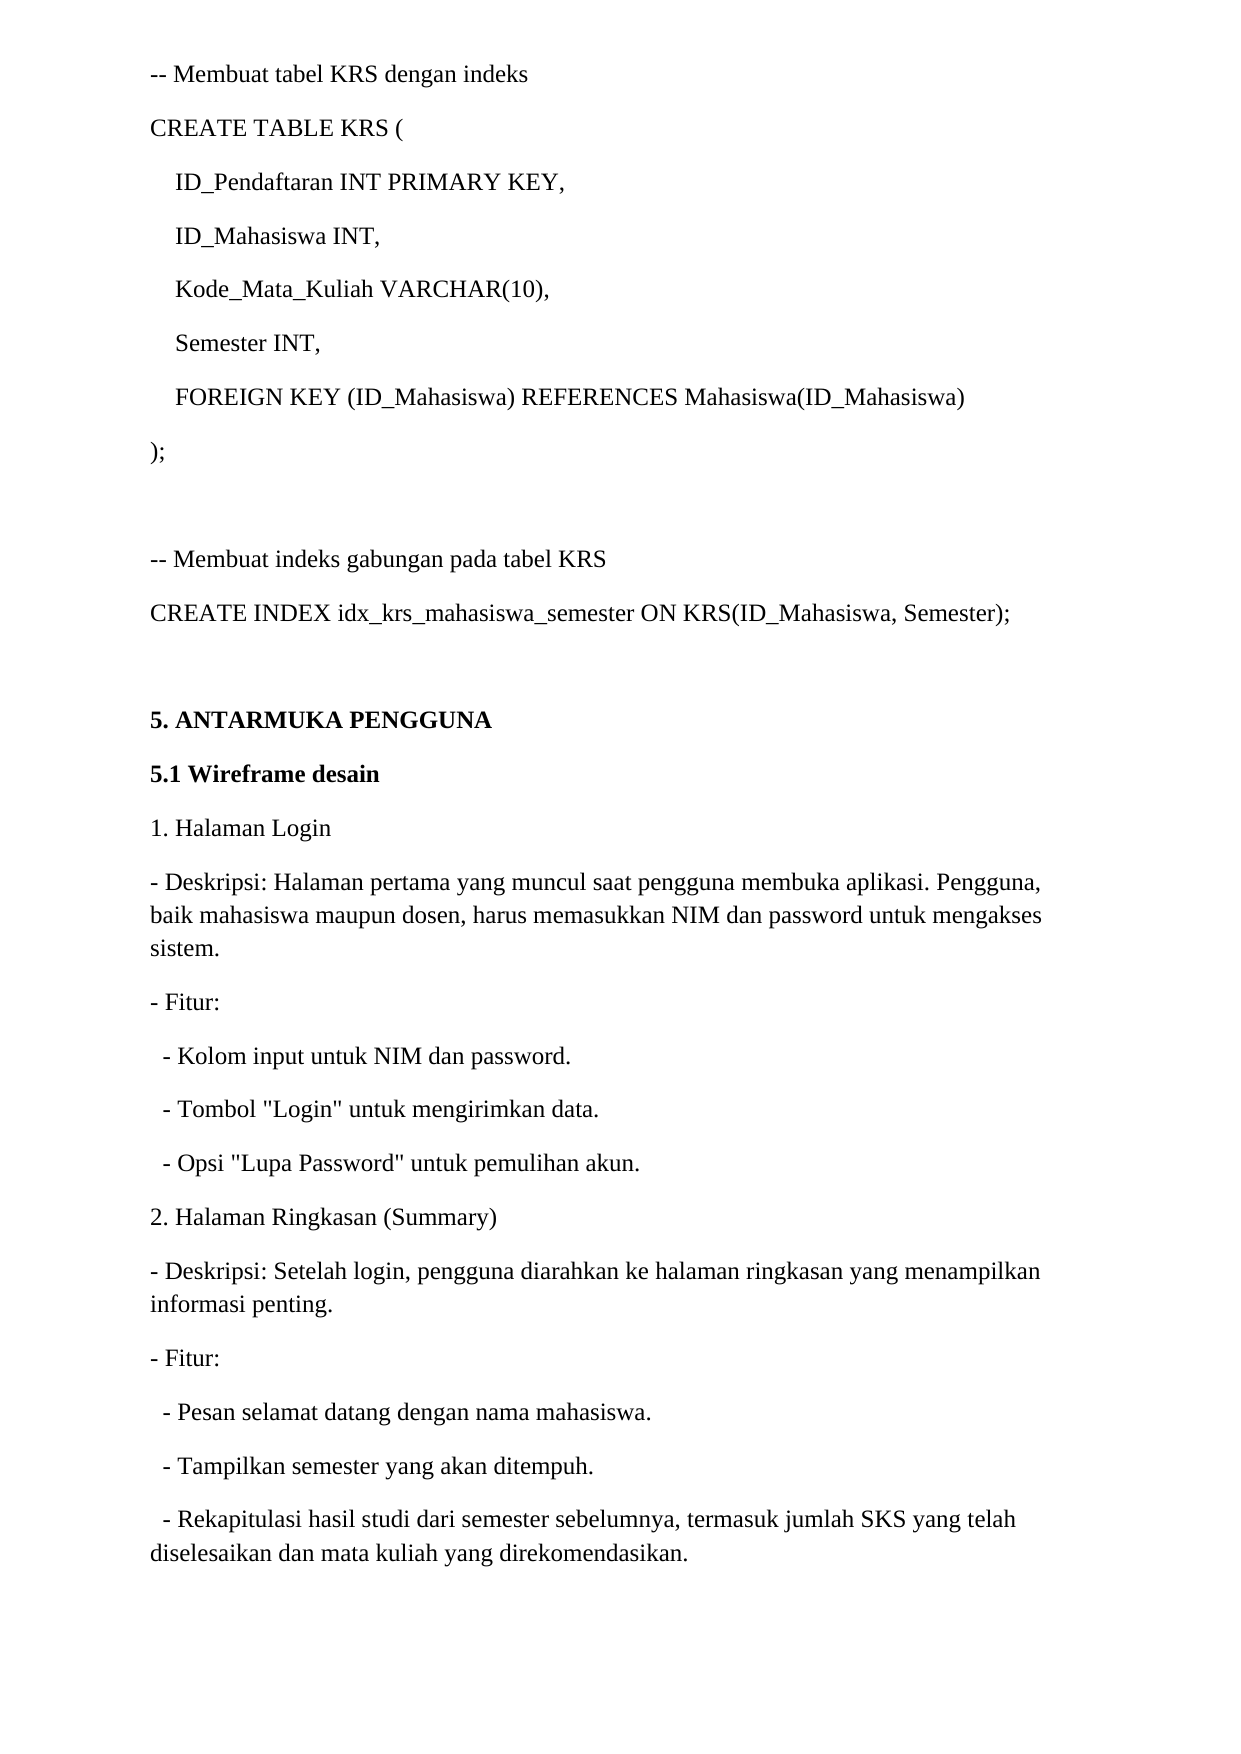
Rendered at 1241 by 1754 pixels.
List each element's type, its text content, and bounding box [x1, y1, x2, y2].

text -- Membuat tabel KRS dengan indeks [150, 59, 1090, 88]
text - Kolom input untuk NIM dan password. [150, 1041, 1090, 1069]
text FOREIGN KEY (ID_Mahasiswa) REFERENCES Mahasiswa(ID_Mahasiswa) [150, 382, 1090, 411]
text 2. Halaman Ringkasan (Summary) [150, 1202, 1090, 1231]
text - Tombol "Login" untuk mengirimkan data. [150, 1094, 1090, 1123]
text - Deskripsi: Halaman pertama yang muncul saat pengguna membuka aplikasi. Pengguna, baik mahasiswa maupun dosen, harus memasukkan NIM dan password untuk mengakses sistem. [150, 867, 1090, 962]
text - Fitur: [150, 987, 1090, 1016]
text - Pesan selamat datang dengan nama mahasiswa. [150, 1397, 1090, 1426]
text ); [150, 436, 1090, 465]
text - Fitur: [150, 1343, 1090, 1372]
text CREATE INDEX idx_krs_mahasiswa_semester ON KRS(ID_Mahasiswa, Semester); [150, 598, 1090, 626]
text - Tampilkan semester yang akan ditempuh. [150, 1451, 1090, 1479]
text -- Membuat indeks gabungan pada tabel KRS [150, 544, 1090, 573]
text - Deskripsi: Setelah login, pengguna diarahkan ke halaman ringkasan yang menampilkan informasi penting. [150, 1256, 1090, 1318]
text 1. Halaman Login [150, 813, 1090, 842]
text 5.1 Wireframe desain [150, 759, 1090, 788]
text ID_Mahasiswa INT, [150, 221, 1090, 249]
text - Opsi "Lupa Password" untuk pemulihan akun. [150, 1148, 1090, 1177]
text Kode_Mata_Kuliah VARCHAR(10), [150, 274, 1090, 303]
text CREATE TABLE KRS ( [150, 113, 1090, 142]
text - Rekapitulasi hasil studi dari semester sebelumnya, termasuk jumlah SKS yang telah diselesaikan dan mata kuliah yang direkomendasikan. [150, 1504, 1090, 1566]
text 5. ANTARMUKA PENGGUNA [150, 705, 1090, 734]
text ID_Pendaftaran INT PRIMARY KEY, [150, 167, 1090, 196]
text Semester INT, [150, 328, 1090, 357]
